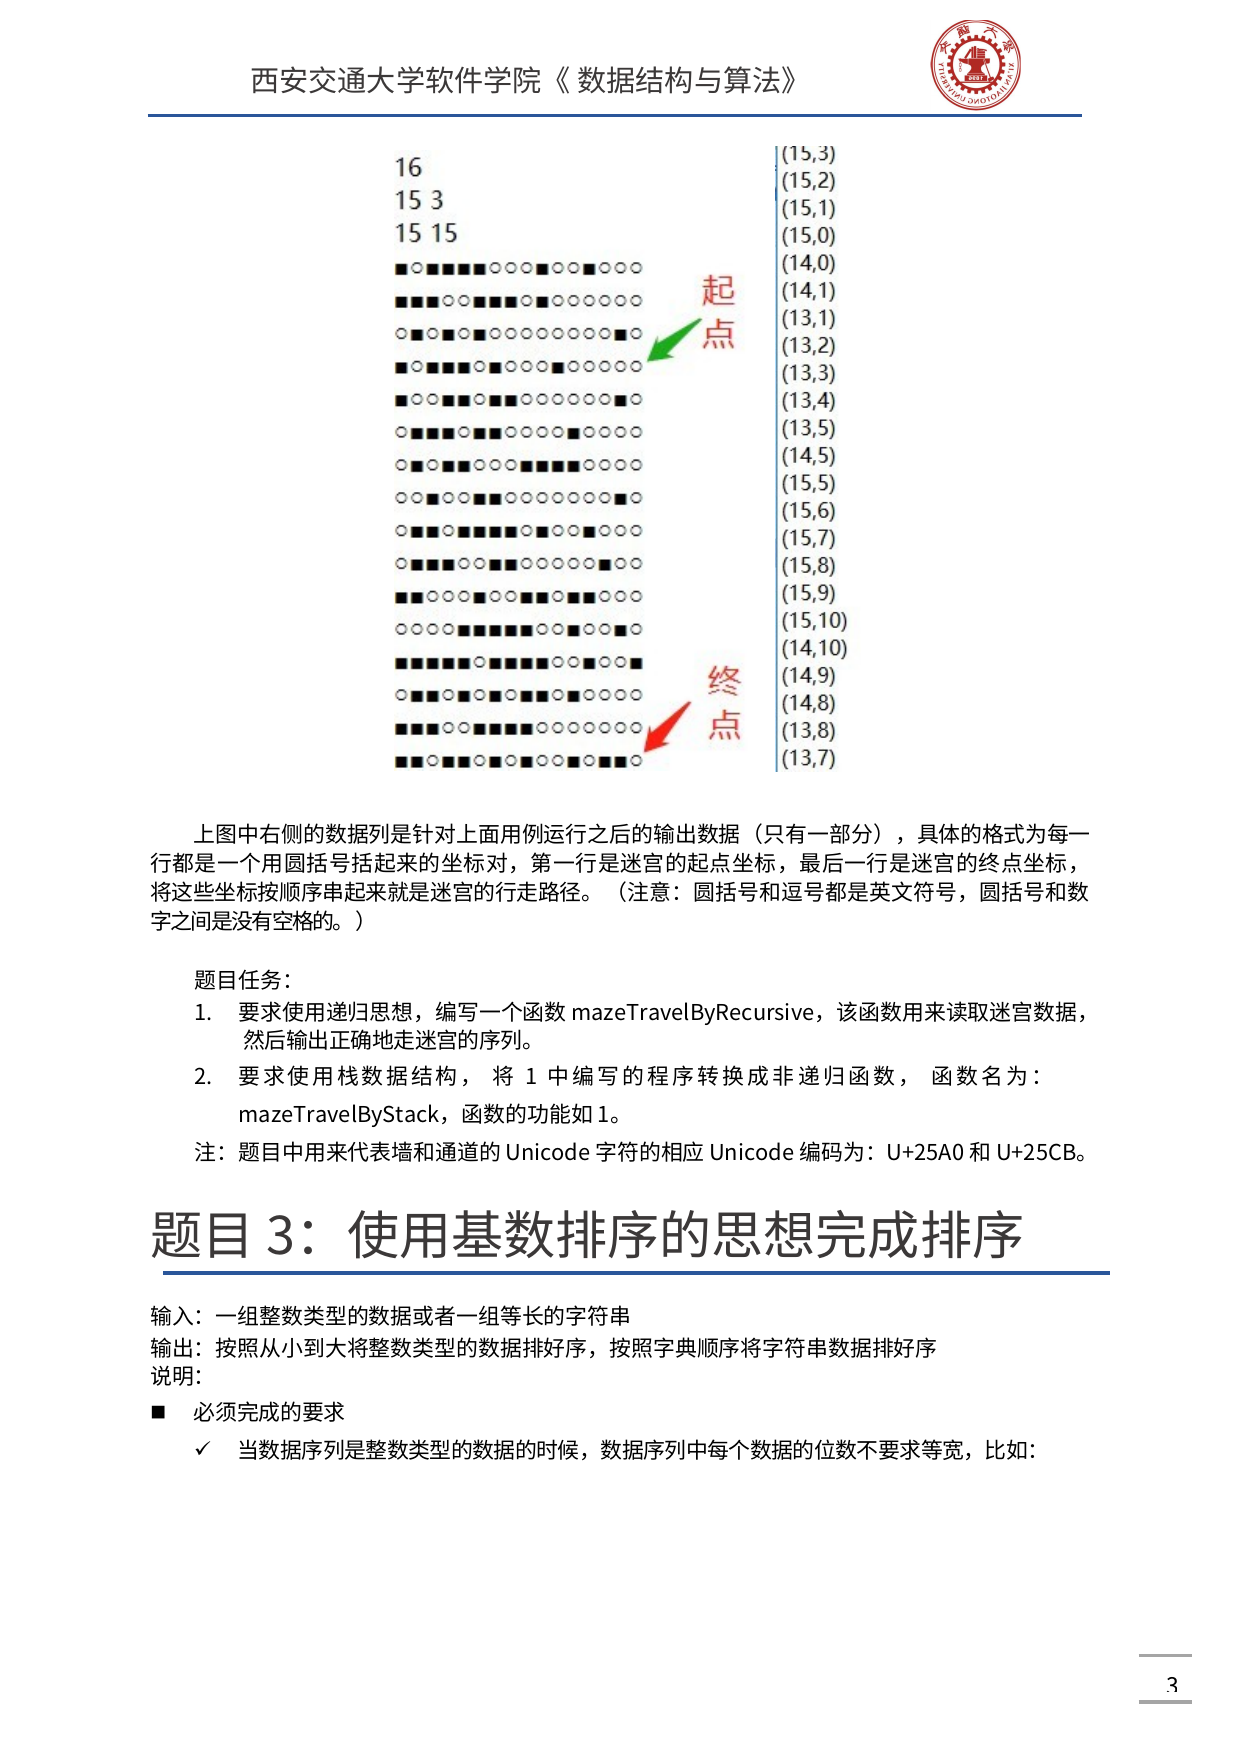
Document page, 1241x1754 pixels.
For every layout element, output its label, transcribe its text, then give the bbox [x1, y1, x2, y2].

picture [394, 146, 861, 772]
picture [930, 20, 1021, 111]
text 输入：一组整数类型的数据或者一组等长的字符串 [150, 1293, 1123, 1332]
list 必须完成的要求 [150, 1391, 1123, 1428]
text 上图中右侧的数据列是针对上面用例运行之后的输出数据（只有一部分），具体的格式为每一行都是一个用圆括号括起来的坐标对，第一行是迷宫的起点坐标，最后一行是迷宫的终点坐标， 将这些坐标按顺序串起来就是迷宫的行走路径。（注意：圆括号和逗号都是英文符号，圆括号和数字之间是没有空格的。） [150, 819, 1091, 936]
text 题目任务： [194, 957, 1123, 996]
subtitle 题目 3：使用基数排序的思想完成排序 [150, 1194, 1123, 1270]
list 要求使用递归思想，编写一个函数 mazeTravelByRecursive，该函数用来读取迷宫数据， 然后输出正确地走迷宫的序列。 [194, 997, 1091, 1055]
list 要求使用栈数据结构， 将 1 中编写的程序转换成非递归函数， 函数名为： [194, 1055, 1123, 1092]
text 注：题目中用来代表墙和通道的Unicode 字符的相应Unicode 编码为：U+25A0 和 U+25CB。 [194, 1129, 1123, 1168]
text mazeTravelByStack，函数的功能如 1。 [238, 1092, 1123, 1129]
text 输出：按照从小到大将整数类型的数据排好序，按照字典顺序将字符串数据排好序说明： [150, 1333, 938, 1391]
list 当数据序列是整数类型的数据的时候，数据序列中每个数据的位数不要求等宽，比如： [194, 1428, 1123, 1467]
